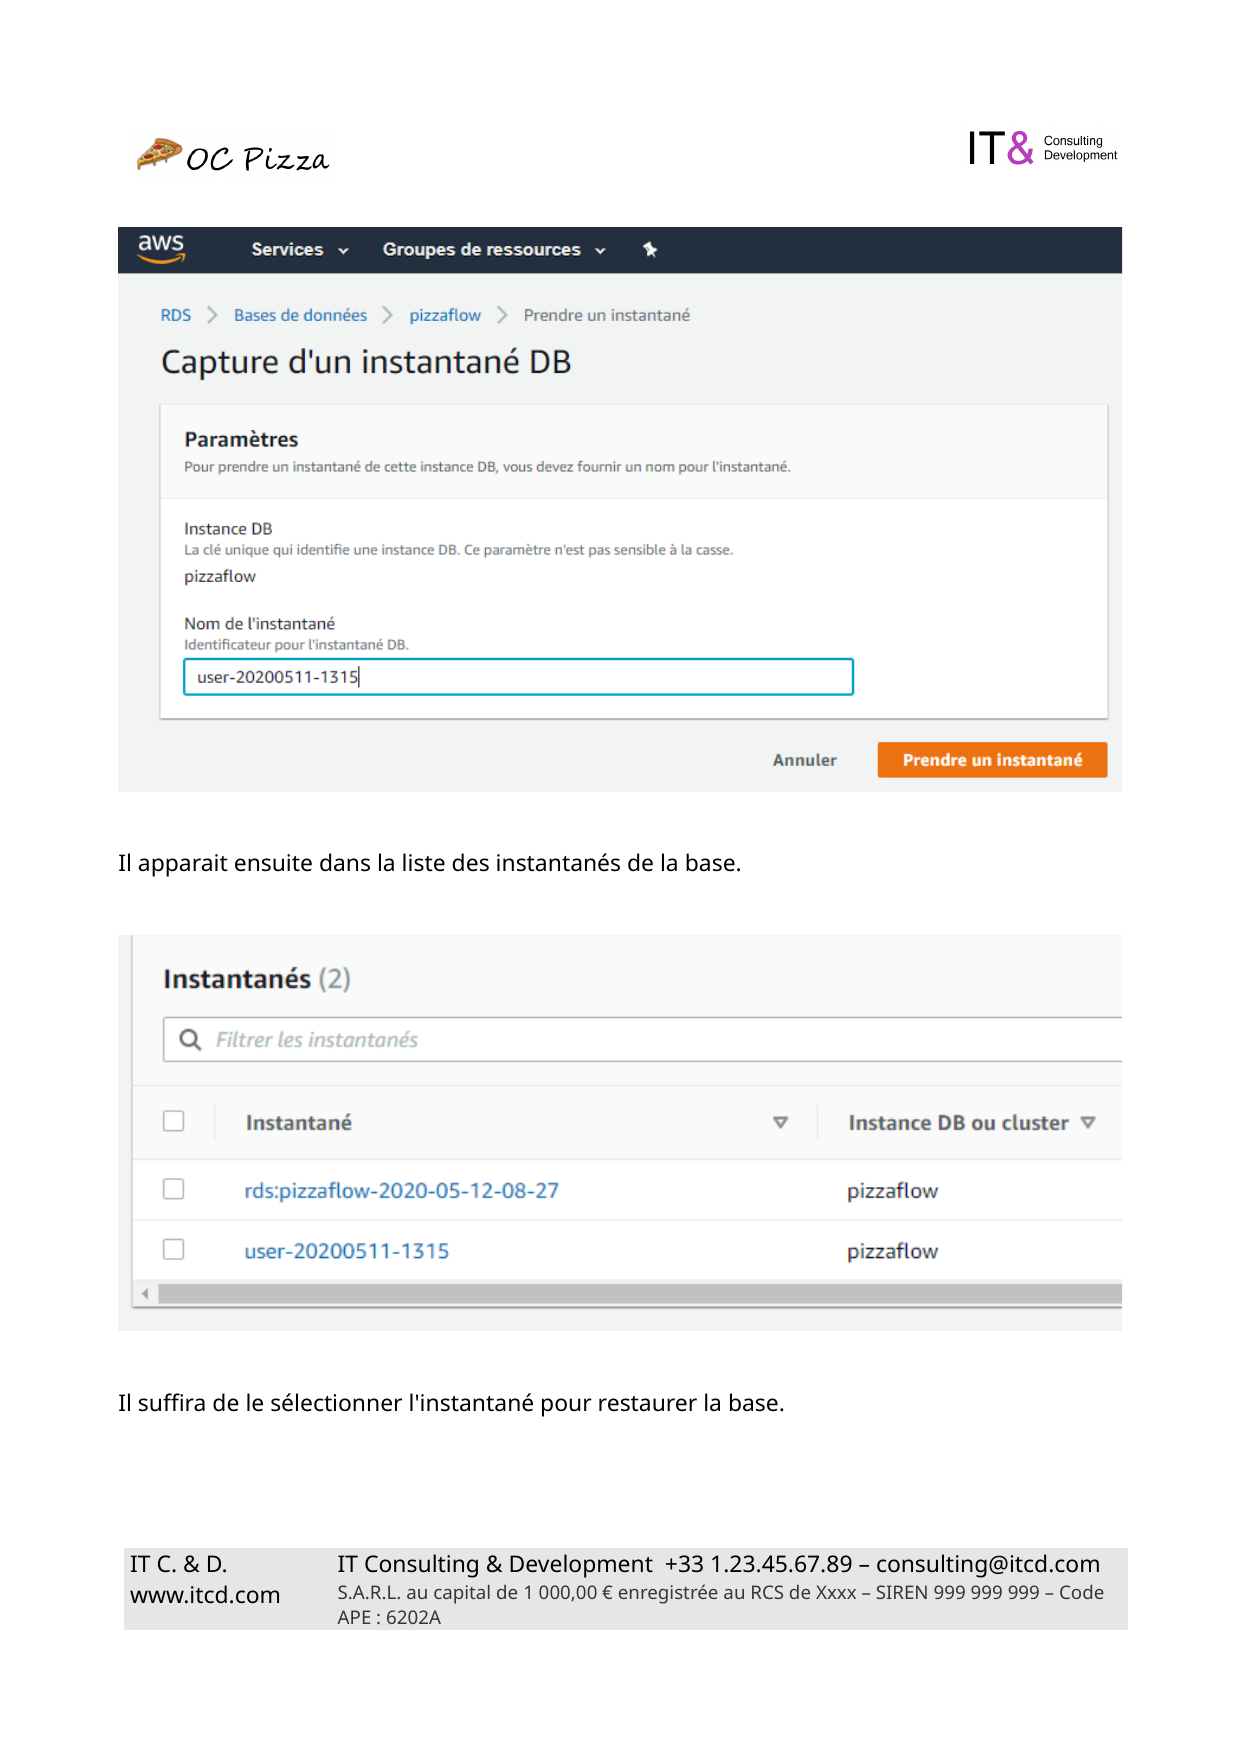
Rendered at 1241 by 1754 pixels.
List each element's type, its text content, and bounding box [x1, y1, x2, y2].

text Il suffira de le sélectionner l'instantané pour restaurer la base. [118, 1387, 1122, 1418]
picture [118, 935, 1123, 1331]
picture [961, 123, 1123, 172]
picture [129, 123, 336, 181]
text Il apparait ensuite dans la liste des instantanés de la base. [118, 847, 1122, 879]
picture [118, 227, 1123, 792]
